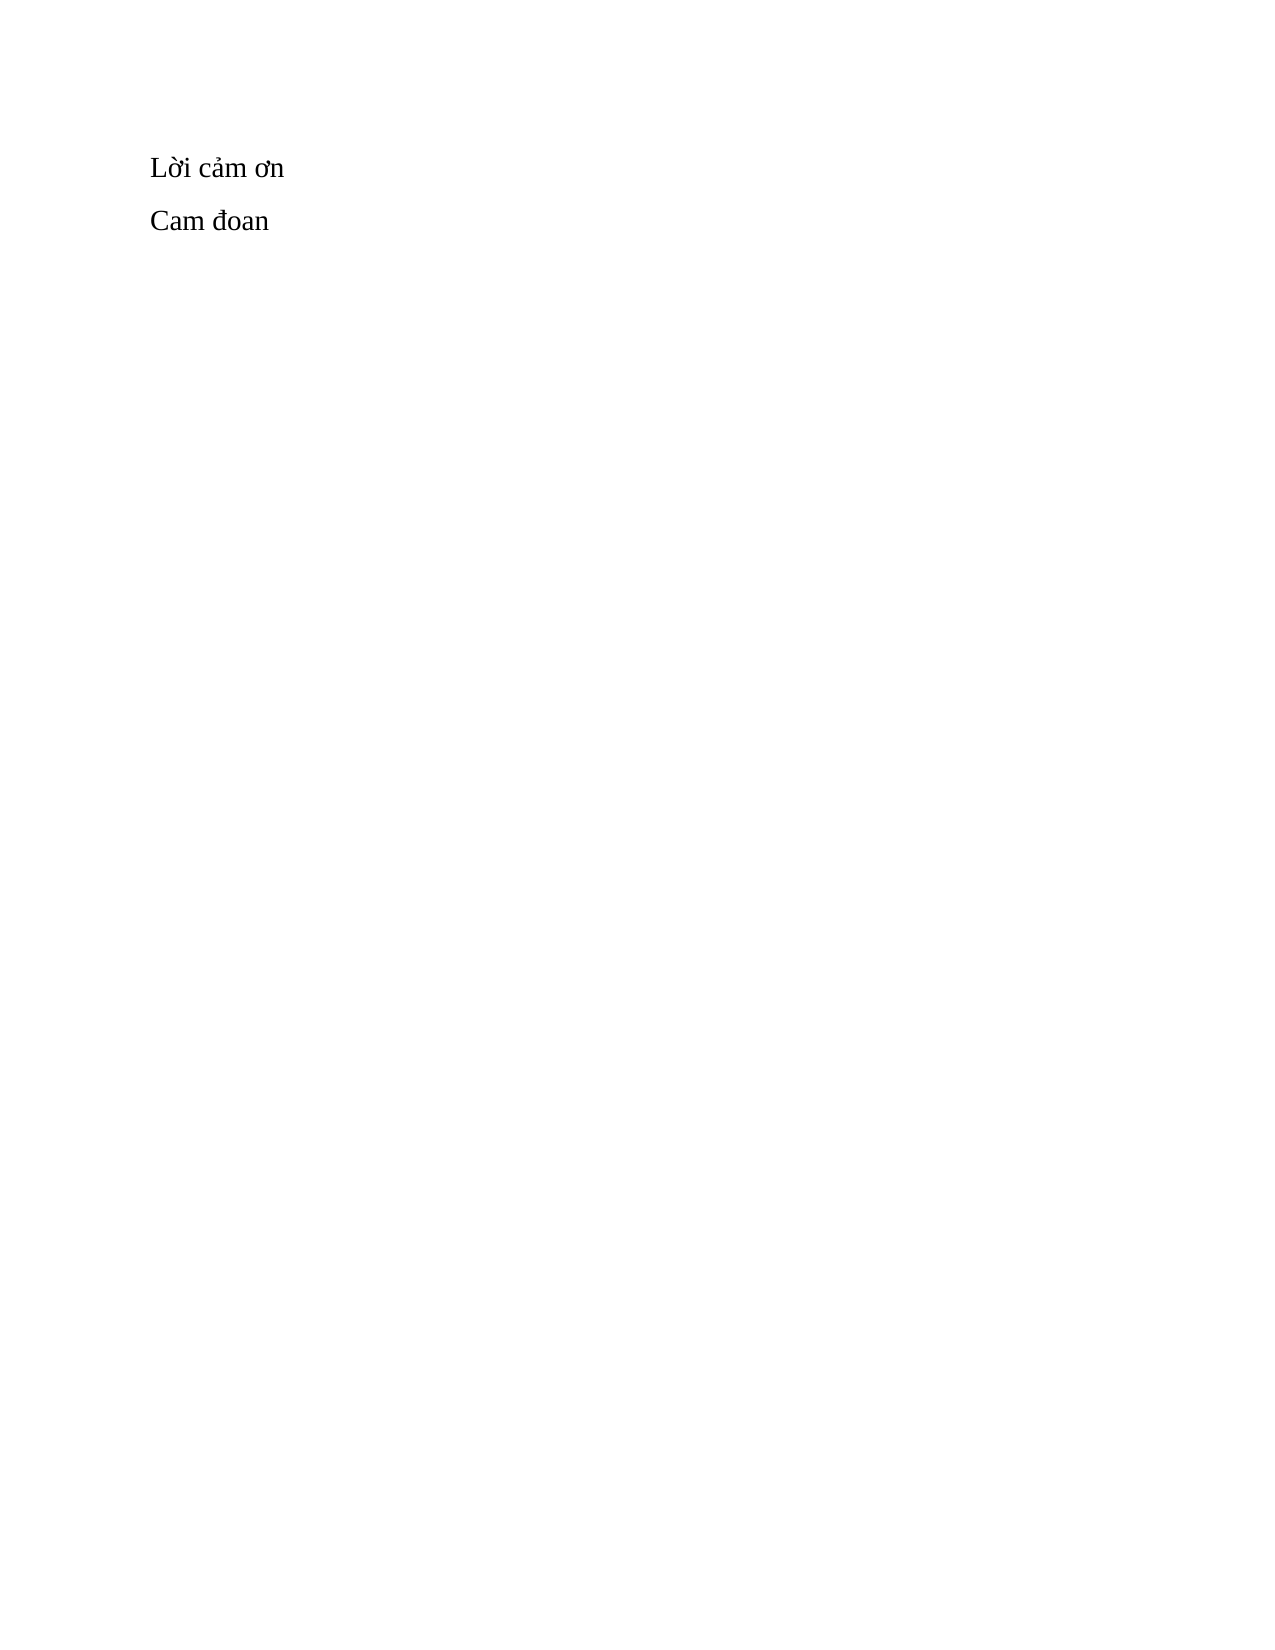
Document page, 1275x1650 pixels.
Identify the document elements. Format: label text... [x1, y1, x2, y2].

text Cam đoan [150, 203, 1125, 236]
text Lời cảm ơn [150, 150, 1125, 183]
